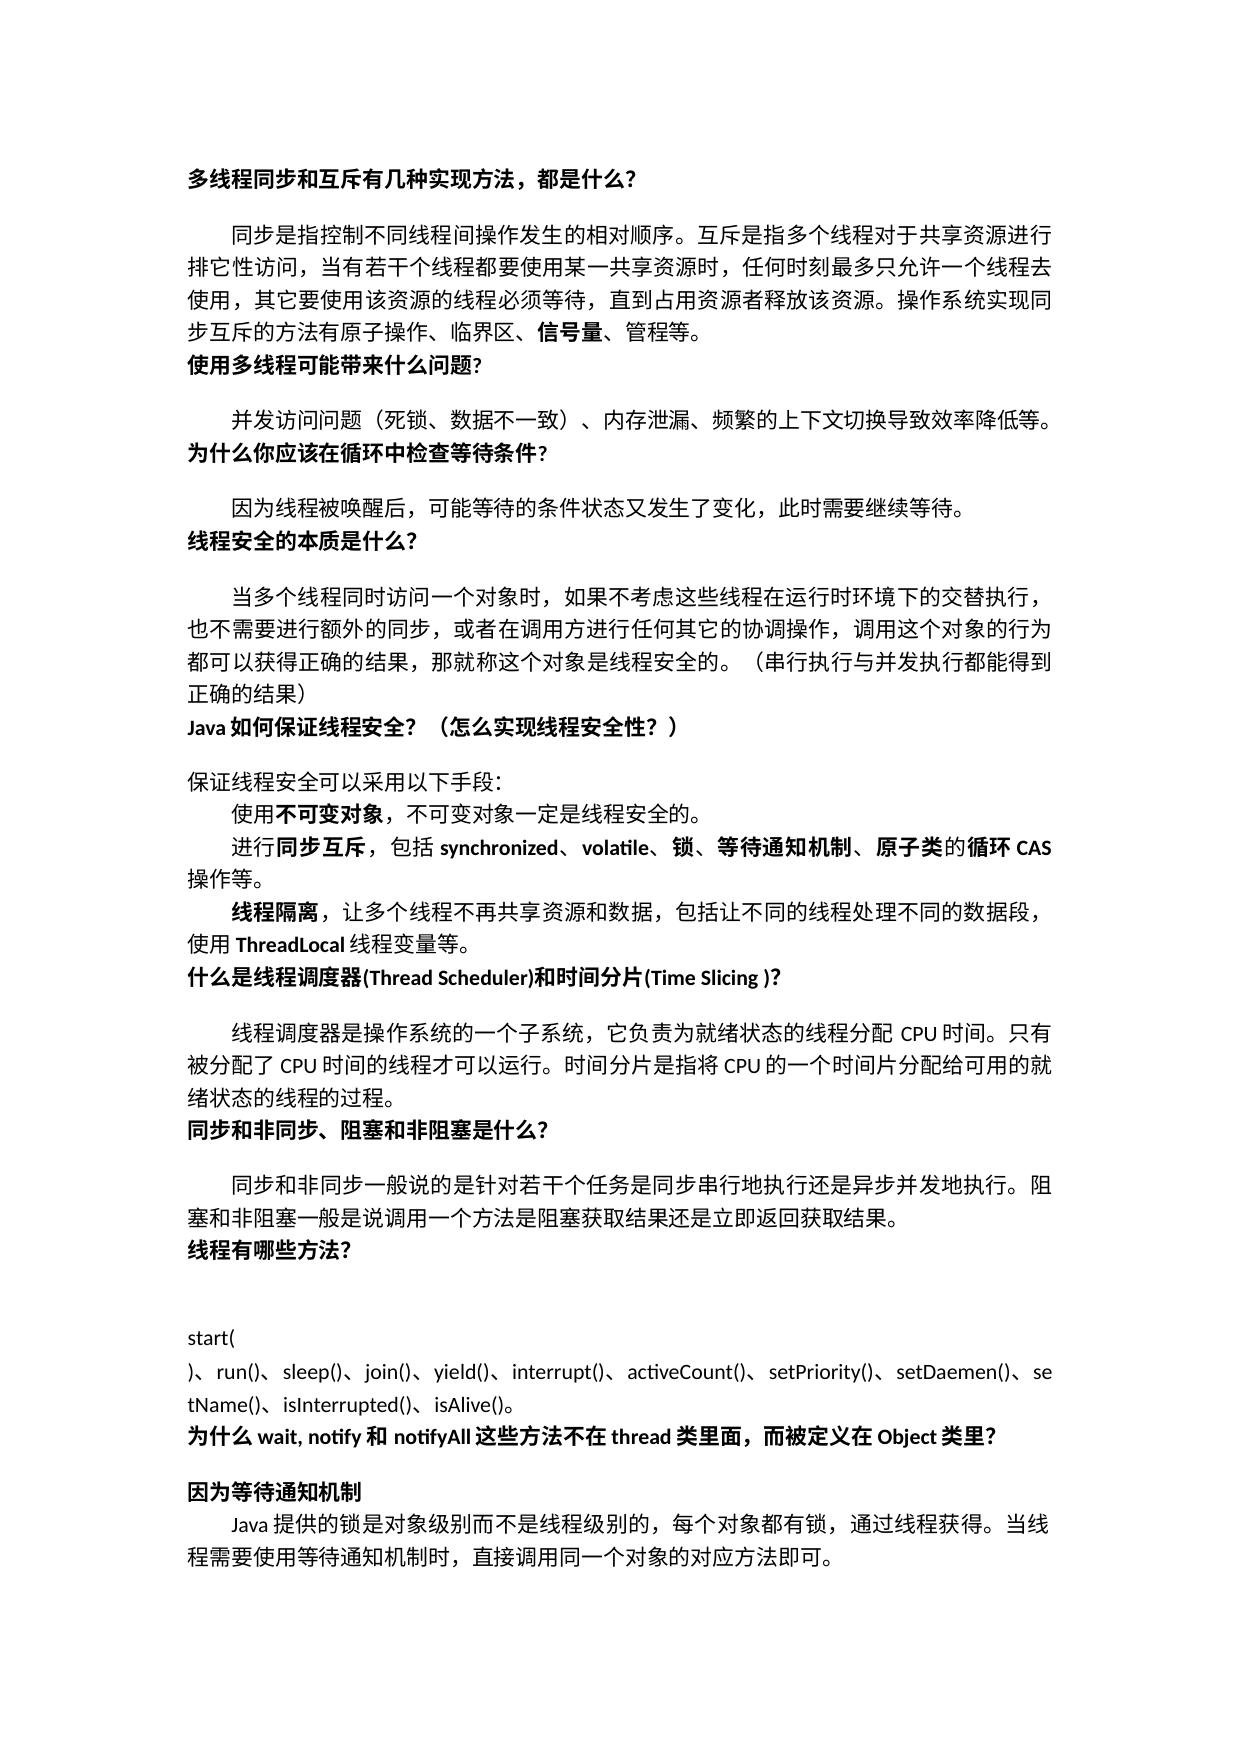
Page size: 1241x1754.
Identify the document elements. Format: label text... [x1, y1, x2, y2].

text 同步是指控制不同线程间操作发生的相对顺序。互斥是指多个线程对于共享资源进行排它性访问，当有若干个线程都要使用某一共享资源时，任何时刻最多只允许一个线程去使用，其它要使用该资源的线程必须等待，直到占用资源者释放该资源。操作系统实现同步互斥的方法有原子操作、临界区、信号量、管程等。 [187, 217, 1053, 347]
text 使用不可变对象，不可变对象一定是线程安全的。 [187, 797, 1053, 829]
text 并发访问问题（死锁、数据不一致）、内存泄漏、频繁的上下文切换导致效率降低等。 [187, 403, 1053, 436]
subtitle Java如何保证线程安全？（怎么实现线程安全性？） [187, 709, 1053, 742]
text 因为等待通知机制 [187, 1474, 1053, 1507]
text 因为线程被唤醒后，可能等待的条件状态又发生了变化，此时需要继续等待。 [187, 491, 1053, 523]
subtitle 线程有哪些方法？ [187, 1233, 1053, 1266]
subtitle 使用多线程可能带来什么问题? [187, 347, 1053, 380]
subtitle 什么是线程调度器(Thread Scheduler)和时间分片(Time Slicing )？ [187, 959, 1053, 992]
text 线程隔离，让多个线程不再共享资源和数据，包括让不同的线程处理不同的数据段，使用ThreadLocal线程变量等。 [187, 894, 1053, 959]
text 同步和非同步一般说的是针对若干个任务是同步串行地执行还是异步并发地执行。阻塞和非阻塞一般是说调用一个方法是阻塞获取结果还是立即返回获取结果。 [187, 1168, 1053, 1233]
text Java提供的锁是对象级别而不是线程级别的，每个对象都有锁，通过线程获得。当线程需要使用等待通知机制时，直接调用同一个对象的对应方法即可。 [187, 1507, 1053, 1572]
subtitle 多线程同步和互斥有几种实现方法，都是什么？ [187, 162, 1053, 194]
subtitle 同步和非同步、阻塞和非阻塞是什么？ [187, 1113, 1053, 1145]
text 当多个线程同时访问一个对象时，如果不考虑这些线程在运行时环境下的交替执行，也不需要进行额外的同步，或者在调用方进行任何其它的协调操作，调用这个对象的行为都可以获得正确的结果，那就称这个对象是线程安全的。（串行执行与并发执行都能得到正确的结果） [187, 579, 1053, 709]
text 线程调度器是操作系统的一个子系统，它负责为就绪状态的线程分配CPU时间。只有被分配了CPU时间的线程才可以运行。时间分片是指将CPU的一个时间片分配给可用的就绪状态的线程的过程。 [187, 1015, 1053, 1113]
text 进行同步互斥，包括synchronized、volatile、锁、等待通知机制、原子类的循环CAS操作等。 [187, 829, 1053, 894]
text 保证线程安全可以采用以下手段： [187, 764, 1053, 797]
subtitle 为什么wait, notify 和 notifyAll这些方法不在thread类里面，而被定义在Object类里？ [187, 1419, 1053, 1451]
subtitle 为什么你应该在循环中检查等待条件? [187, 436, 1053, 468]
subtitle 线程安全的本质是什么？ [187, 523, 1053, 556]
text start()、run()、sleep()、join()、yield()、interrupt()、activeCount()、setPriority()、setDaemen()、setName()、isInterrupted()、isAlive()。 [187, 1289, 1053, 1419]
